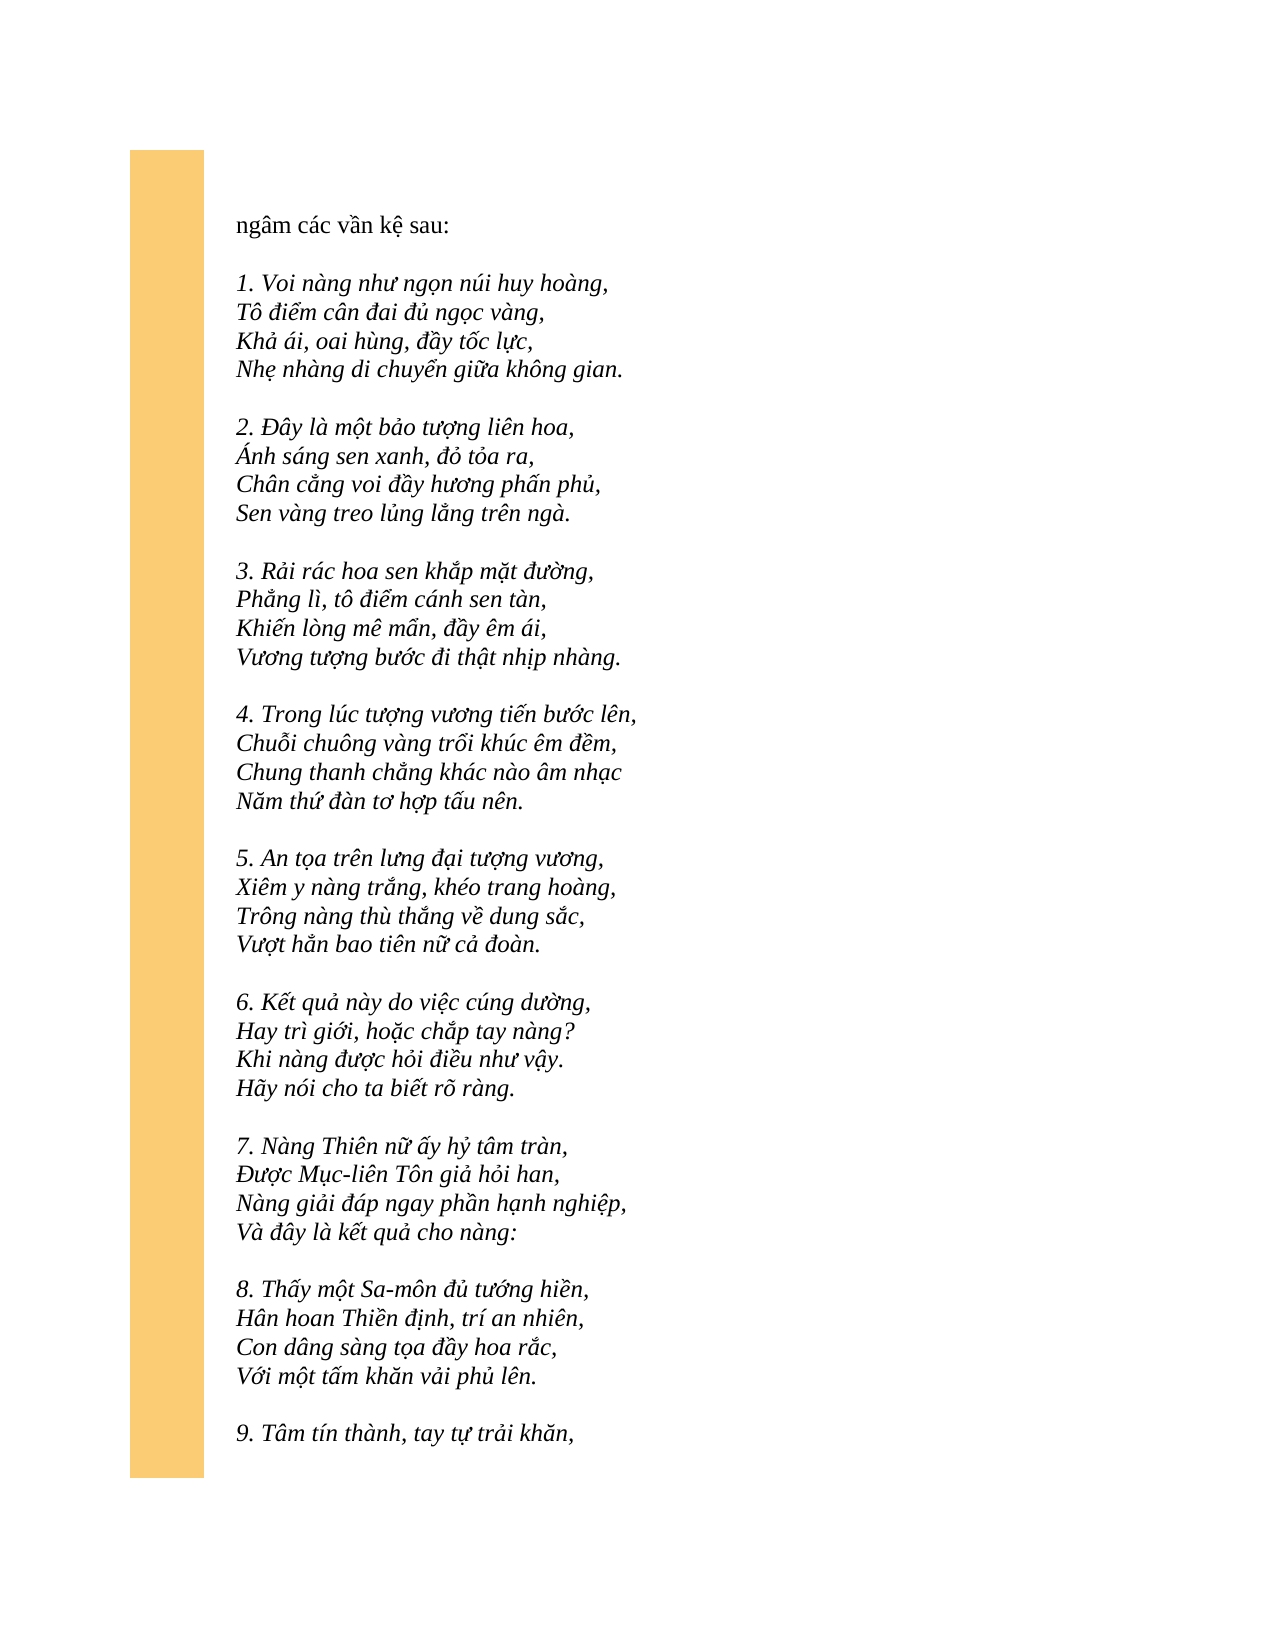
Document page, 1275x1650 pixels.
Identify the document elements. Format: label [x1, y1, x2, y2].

table_header [130, 150, 204, 1478]
table_header [205, 150, 1145, 1478]
